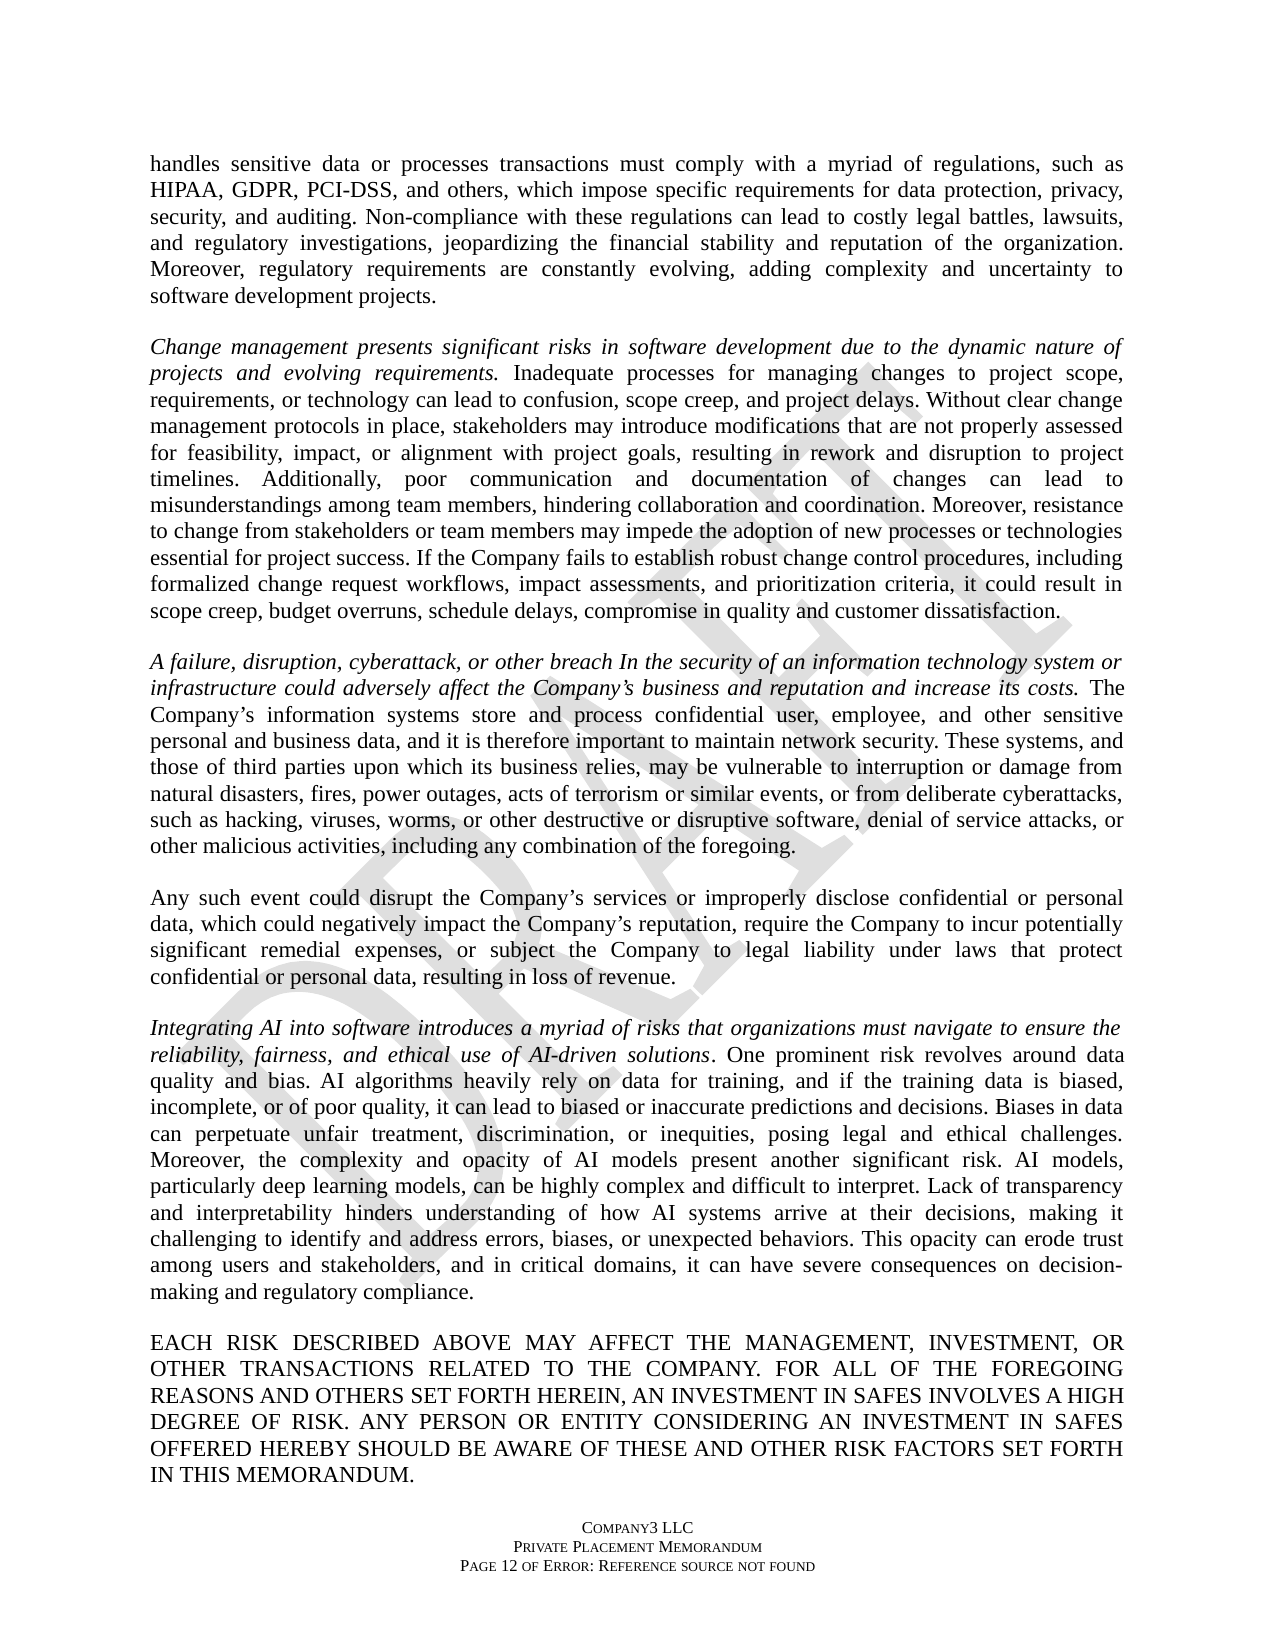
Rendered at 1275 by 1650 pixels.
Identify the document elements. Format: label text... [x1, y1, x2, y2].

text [150, 150, 1125, 308]
text Integrating AI into software introduces a myriad of risks that organizations must navigate to ensure the reliability, fairness, and ethical use of AI-driven solutions. One prominent risk revolves around data quality and bias. AI algorithms heavily rely on data for training, and if the training data is biased, incomplete, or of poor quality, it can lead to biased or inaccurate predictions and decisions. Biases in data can perpetuate unfair treatment, discrimination, or inequities, posing legal and ethical challenges. Moreover, the complexity and opacity of AI models present another significant risk. AI models, particularly deep learning models, can be highly complex and difficult to interpret. Lack of transparency and interpretability hinders understanding of how AI systems arrive at their decisions, making it challenging to identify and address errors, biases, or unexpected behaviors. This opacity can erode trust among users and stakeholders, and in critical domains, it can have severe consequences on decision-making and regulatory compliance. [150, 1014, 1125, 1304]
text A failure, disruption, cyberattack, or other breach In the security of an information technology system or infrastructure could adversely affect the Company’s business and reputation and increase its costs. The Company’s information systems store and process confidential user, employee, and other sensitive personal and business data, and it is therefore important to maintain network security. These systems, and those of third parties upon which its business relies, may be vulnerable to interruption or damage from natural disasters, fires, power outages, acts of terrorism or similar events, or from deliberate cyberattacks, such as hacking, viruses, worms, or other destructive or disruptive software, denial of service attacks, or other malicious activities, including any combination of the foregoing. [150, 648, 1125, 859]
text EACH RISK DESCRIBED ABOVE MAY AFFECT THE MANAGEMENT, INVESTMENT, OR OTHER TRANSACTIONS RELATED TO THE COMPANY. FOR ALL OF THE FOREGOING REASONS AND OTHERS SET FORTH HEREIN, AN INVESTMENT IN SAFES INVOLVES A HIGH DEGREE OF RISK. ANY PERSON OR ENTITY CONSIDERING AN INVESTMENT IN SAFES OFFERED HEREBY SHOULD BE AWARE OF THESE AND OTHER RISK FACTORS SET FORTH IN THIS MEMORANDUM. [150, 1329, 1125, 1487]
text Change management presents significant risks in software development due to the dynamic nature of projects and evolving requirements. Inadequate processes for managing changes to project scope, requirements, or technology can lead to confusion, scope creep, and project delays. Without clear change management protocols in place, stakeholders may introduce modifications that are not properly assessed for feasibility, impact, or alignment with project goals, resulting in rework and disruption to project timelines. Additionally, poor communication and documentation of changes can lead to misunderstandings among team members, hindering collaboration and coordination. Moreover, resistance to change from stakeholders or team members may impede the adoption of new processes or technologies essential for project success. If the Company fails to establish robust change control procedures, including formalized change request workflows, impact assessments, and prioritization criteria, it could result in scope creep, budget overruns, schedule delays, compromise in quality and customer dissatisfaction. [150, 333, 1125, 623]
text Any such event could disrupt the Company’s services or improperly disclose confidential or personal data, which could negatively impact the Company’s reputation, require the Company to incur potentially significant remedial expenses, or subject the Company to legal liability under laws that protect confidential or personal data, resulting in loss of revenue. [150, 884, 1125, 989]
